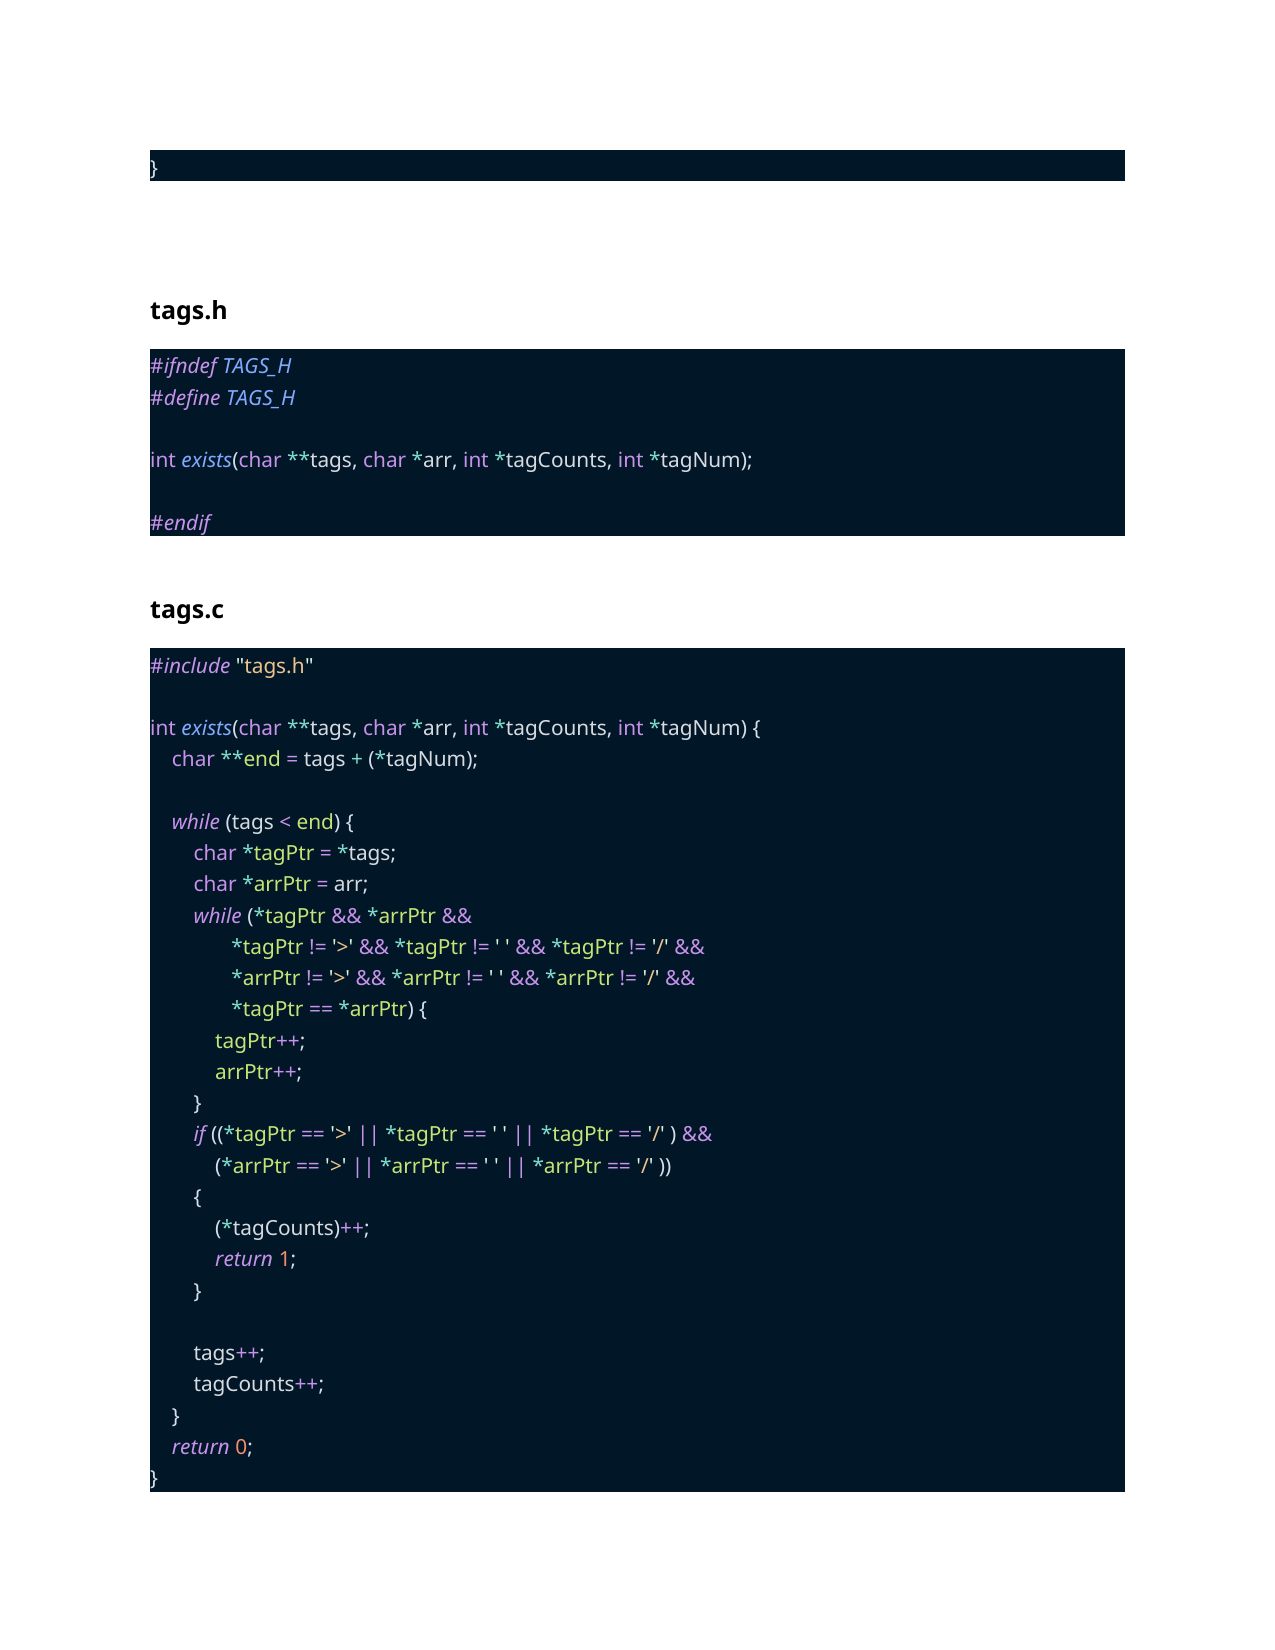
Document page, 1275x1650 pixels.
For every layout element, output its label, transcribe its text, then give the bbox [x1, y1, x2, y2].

text } [150, 1085, 1125, 1117]
text tags++; [150, 1335, 1125, 1367]
text while (*tagPtr && *arrPtr && [150, 898, 1125, 929]
text char *arrPtr = arr; [150, 867, 1125, 898]
text tagCounts++; [150, 1367, 1125, 1398]
text char *tagPtr = *tags; [150, 835, 1125, 867]
text tags.c [150, 592, 1125, 626]
text tags.h [150, 293, 1125, 327]
text *tagPtr == *arrPtr) { [150, 992, 1125, 1023]
text } [150, 1398, 1125, 1429]
text *tagPtr != '>' && *tagPtr != ' ' && *tagPtr != '/' && [150, 929, 1125, 960]
text int exists(char **tags, char *arr, int *tagCounts, int *tagNum); [150, 442, 1125, 474]
text #endif [150, 505, 1125, 536]
text int exists(char **tags, char *arr, int *tagCounts, int *tagNum) { [150, 710, 1125, 742]
text } [150, 150, 1125, 181]
text arrPtr++; [150, 1054, 1125, 1085]
text #ifndef TAGS_H [150, 349, 1125, 380]
text return 1; [150, 1242, 1125, 1273]
text #include "tags.h" [150, 648, 1125, 679]
text return 0; [150, 1429, 1125, 1460]
text tagPtr++; [150, 1023, 1125, 1054]
text { [150, 1179, 1125, 1210]
text } [150, 1460, 1125, 1492]
text if ((*tagPtr == '>' || *tagPtr == ' ' || *tagPtr == '/' ) && [150, 1117, 1125, 1148]
text char **end = tags + (*tagNum); [150, 742, 1125, 773]
text (*tagCounts)++; [150, 1210, 1125, 1242]
text *arrPtr != '>' && *arrPtr != ' ' && *arrPtr != '/' && [150, 960, 1125, 992]
text while (tags < end) { [150, 804, 1125, 835]
text (*arrPtr == '>' || *arrPtr == ' ' || *arrPtr == '/' )) [150, 1148, 1125, 1179]
text #define TAGS_H [150, 380, 1125, 411]
text } [150, 1273, 1125, 1304]
